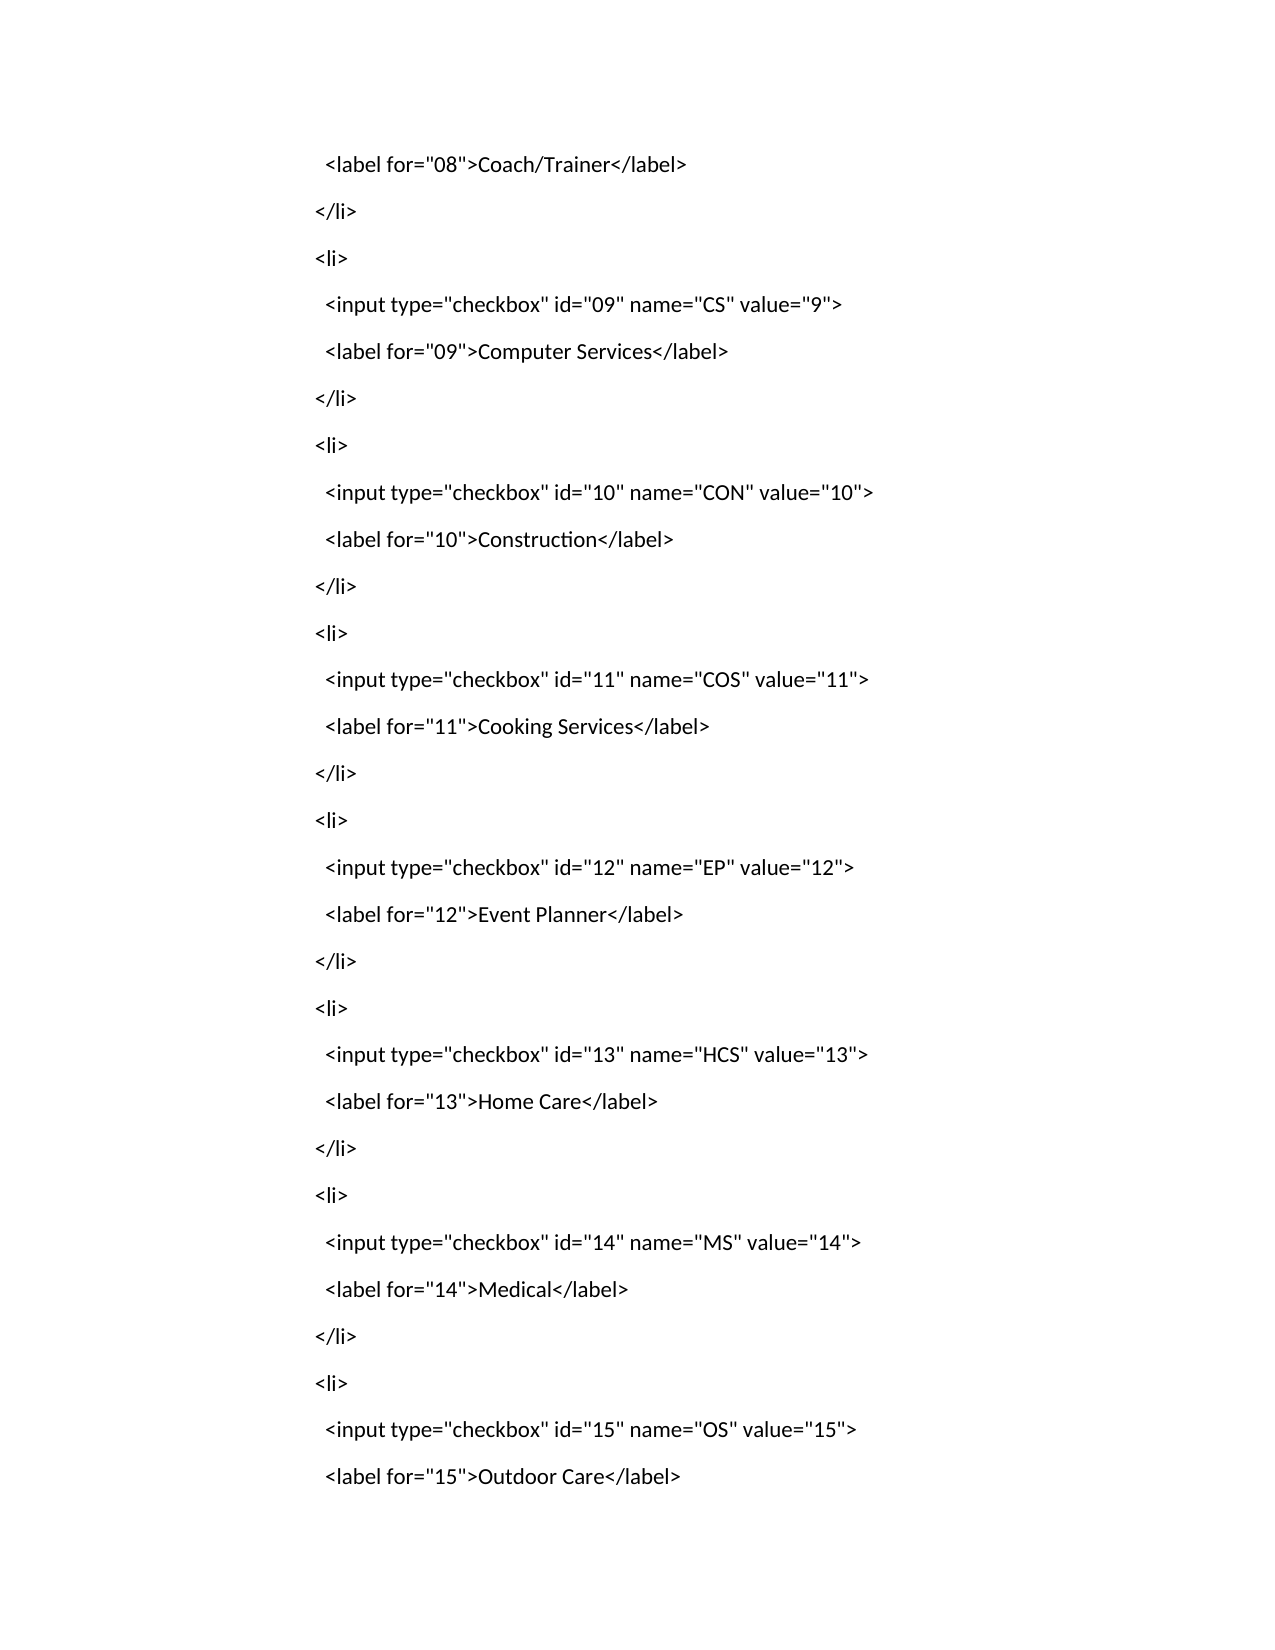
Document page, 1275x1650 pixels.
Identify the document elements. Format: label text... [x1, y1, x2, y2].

text </li> [150, 384, 1125, 412]
text <label for="15">Outdoor Care</label> [150, 1462, 1125, 1491]
text <label for="14">Medical</label> [150, 1275, 1125, 1303]
text </li> [150, 197, 1125, 225]
text </li> [150, 572, 1125, 600]
text <input type="checkbox" id="09" name="CS" value="9"> [150, 291, 1125, 319]
text <label for="10">Construction</label> [150, 525, 1125, 553]
text <label for="12">Event Planner</label> [150, 900, 1125, 928]
text <label for="13">Home Care</label> [150, 1087, 1125, 1116]
text <li> [150, 431, 1125, 459]
text <input type="checkbox" id="14" name="MS" value="14"> [150, 1228, 1125, 1256]
text </li> [150, 947, 1125, 975]
text <li> [150, 994, 1125, 1022]
text <label for="11">Cooking Services</label> [150, 712, 1125, 741]
text </li> [150, 1134, 1125, 1162]
text <li> [150, 619, 1125, 647]
text <li> [150, 244, 1125, 272]
text <li> [150, 1369, 1125, 1397]
text <input type="checkbox" id="10" name="CON" value="10"> [150, 478, 1125, 506]
text <input type="checkbox" id="15" name="OS" value="15"> [150, 1416, 1125, 1444]
text <input type="checkbox" id="11" name="COS" value="11"> [150, 666, 1125, 694]
text <li> [150, 1181, 1125, 1209]
text <label for="09">Computer Services</label> [150, 337, 1125, 366]
text </li> [150, 759, 1125, 787]
text <label for="08">Coach/Trainer</label> [150, 150, 1125, 178]
text <input type="checkbox" id="12" name="EP" value="12"> [150, 853, 1125, 881]
text <li> [150, 806, 1125, 834]
text </li> [150, 1322, 1125, 1350]
text <input type="checkbox" id="13" name="HCS" value="13"> [150, 1041, 1125, 1069]
